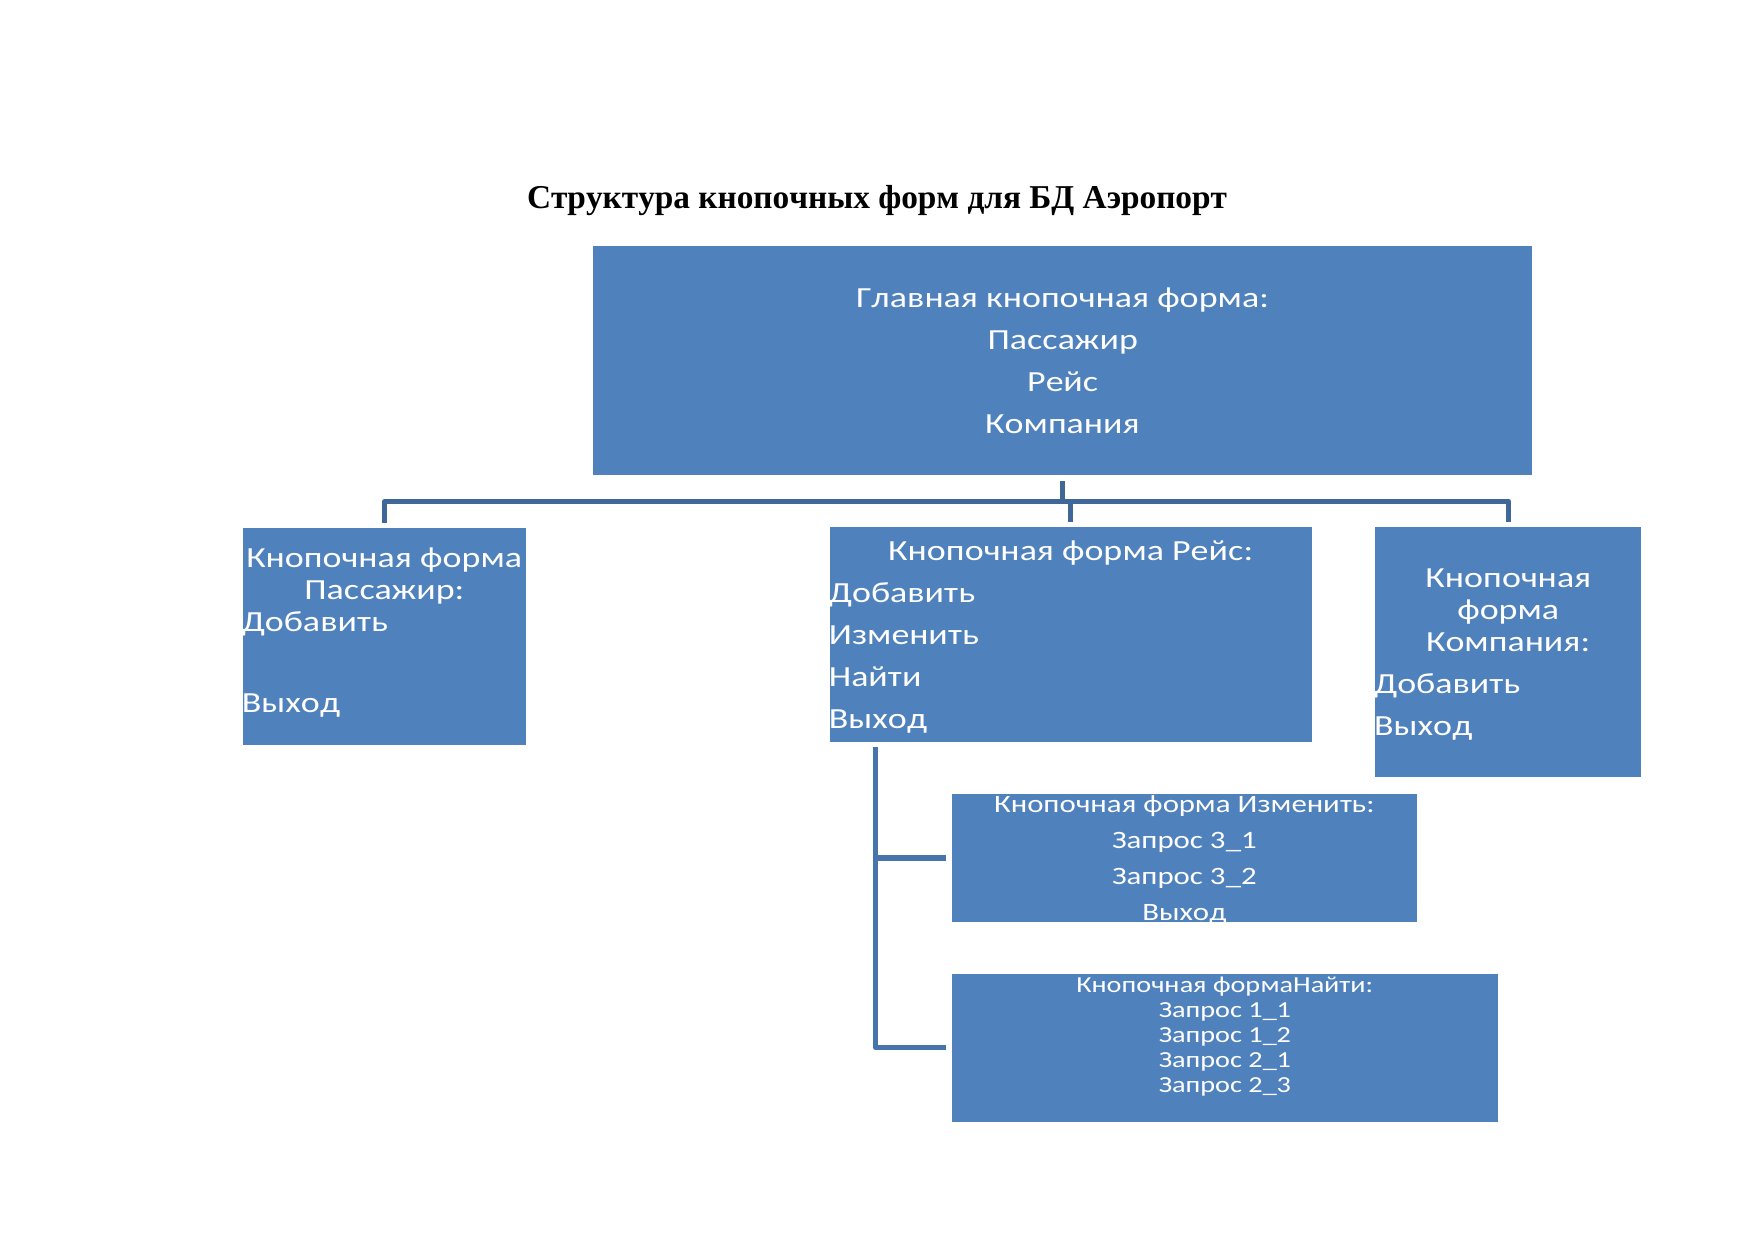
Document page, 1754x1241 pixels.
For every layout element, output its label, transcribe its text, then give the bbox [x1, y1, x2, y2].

text Структура кнопочных форм для БД Аэропорт [118, 177, 1636, 216]
